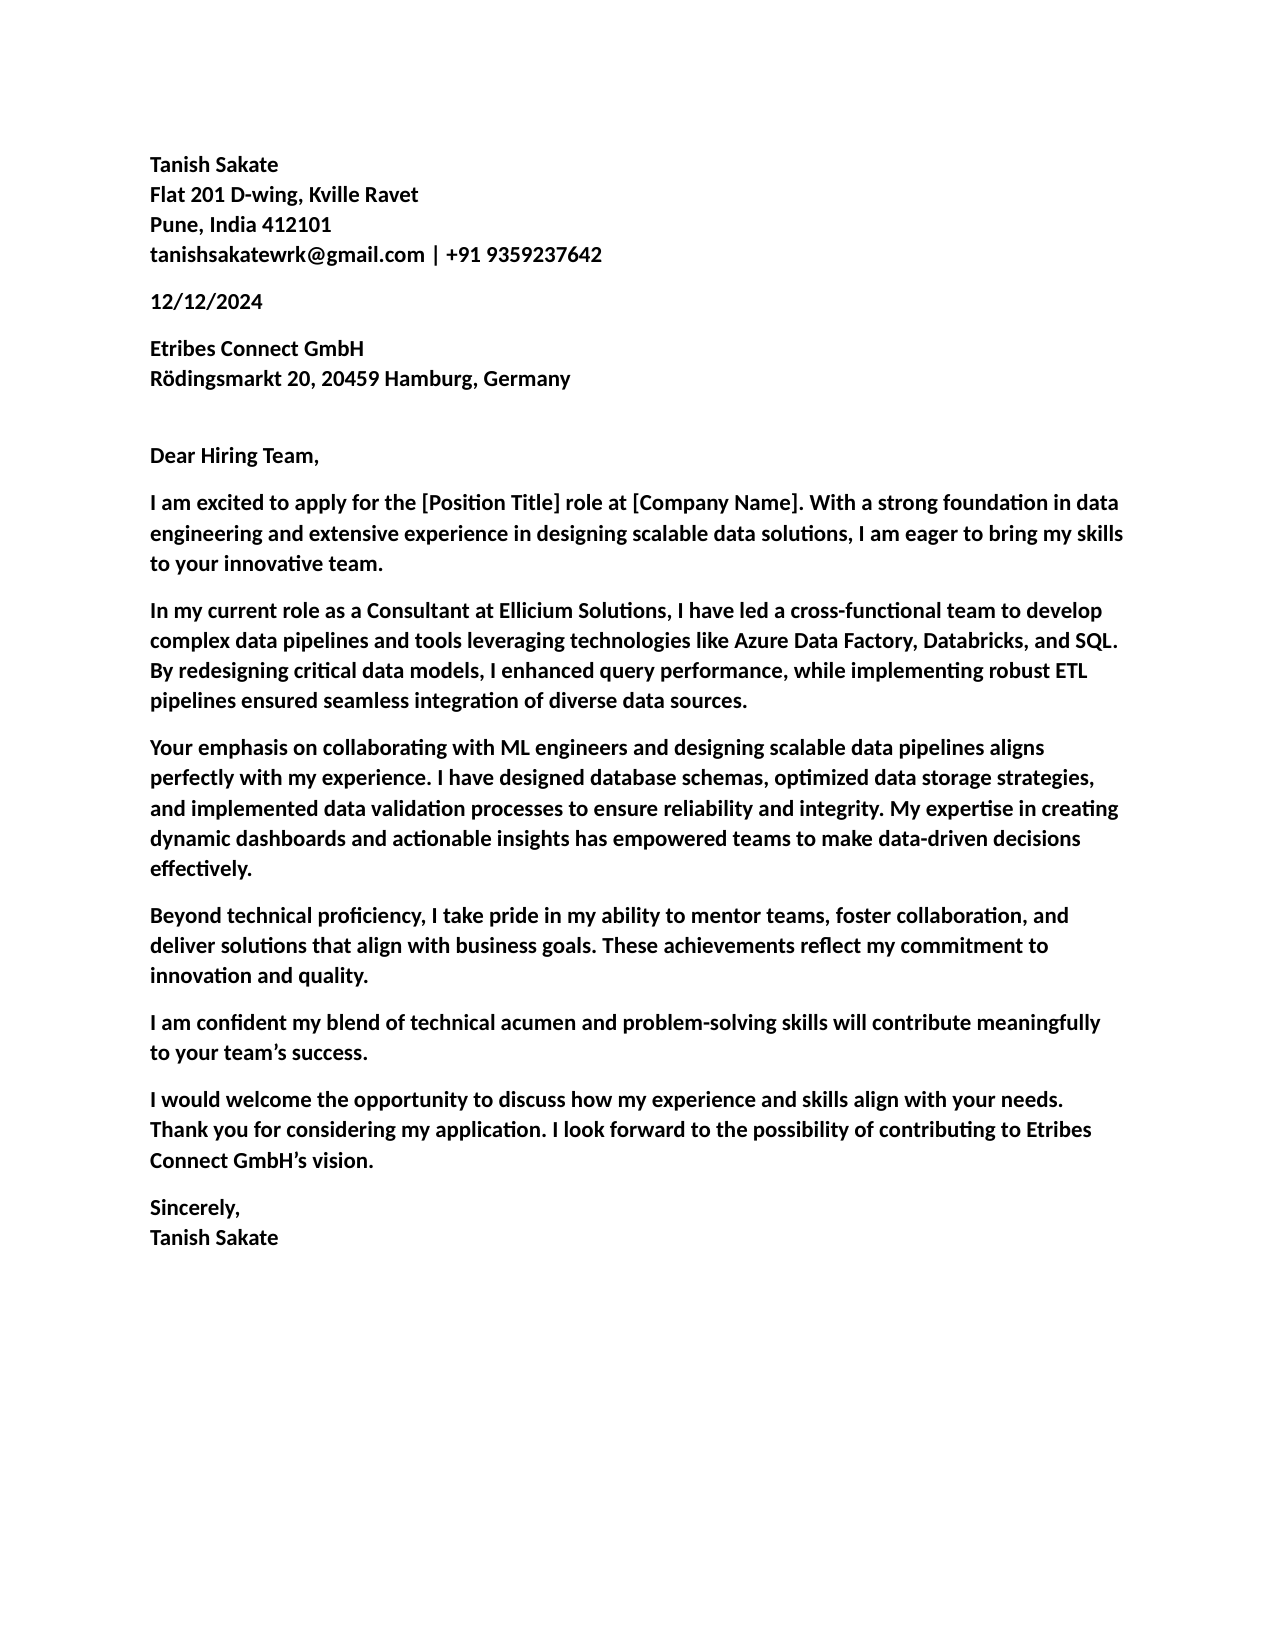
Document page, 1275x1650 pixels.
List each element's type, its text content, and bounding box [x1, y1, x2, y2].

text In my current role as a Consultant at Ellicium Solutions, I have led a cross-functional team to develop complex data pipelines and tools leveraging technologies like Azure Data Factory, Databricks, and SQL. By redesigning critical data models, I enhanced query performance, while implementing robust ETL pipelines ensured seamless integration of diverse data sources. [150, 596, 1125, 714]
text Etribes Connect GmbH Rödingsmarkt 20, 20459 Hamburg, Germany [150, 334, 1125, 423]
text I am excited to apply for the [Position Title] role at [Company Name]. With a strong foundation in data engineering and extensive experience in designing scalable data solutions, I am eager to bring my skills to your innovative team. [150, 488, 1125, 577]
text Sincerely, Tanish Sakate [150, 1193, 1125, 1251]
text Beyond technical proficiency, I take pride in my ability to mentor teams, foster collaboration, and deliver solutions that align with business goals. These achievements reflect my commitment to innovation and quality. [150, 901, 1125, 989]
text I would welcome the opportunity to discuss how my experience and skills align with your needs. Thank you for considering my application. I look forward to the possibility of contributing to Etribes Connect GmbH’s vision. [150, 1085, 1125, 1174]
text Your emphasis on collaborating with ML engineers and designing scalable data pipelines aligns perfectly with my experience. I have designed database schemas, optimized data storage strategies, and implemented data validation processes to ensure reliability and integrity. My expertise in creating dynamic dashboards and actionable insights has empowered teams to make data-driven decisions effectively. [150, 733, 1125, 882]
text 12/12/2024 [150, 287, 1125, 316]
text Tanish Sakate Flat 201 D-wing, Kville Ravet Pune, India 412101 tanishsakatewrk@gmail.com | +91 9359237642 [150, 150, 1125, 269]
text Dear Hiring Team, [150, 442, 1125, 470]
text I am confident my blend of technical acumen and problem-solving skills will contribute meaningfully to your team’s success. [150, 1008, 1125, 1067]
